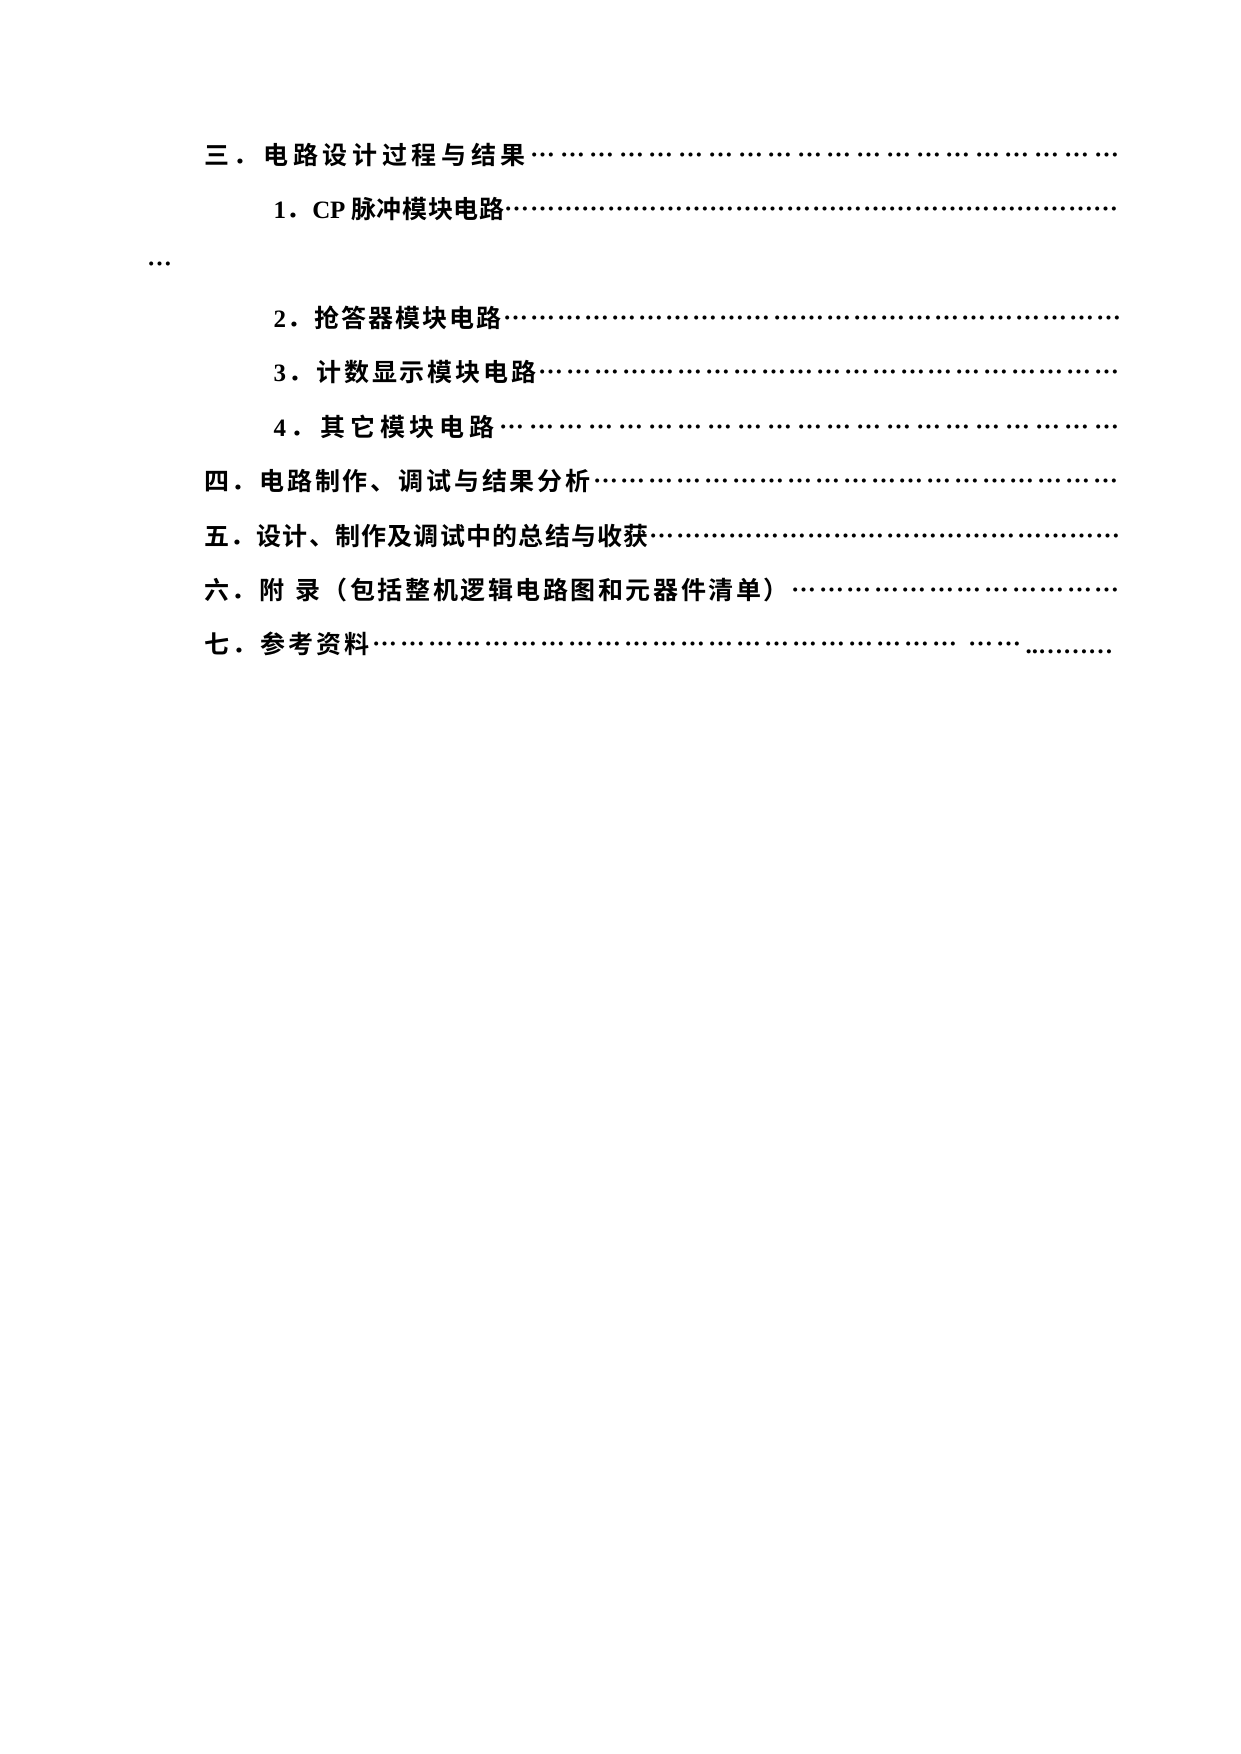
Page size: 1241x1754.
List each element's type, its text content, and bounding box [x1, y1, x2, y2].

text 六．附 录（包括整机逻辑电路图和元器件清单）……………………………… [148, 570, 1122, 607]
text 四．电路制作、调试与结果分析………………………………………………… [148, 462, 1122, 498]
text 七．参考资料……………………………………………………… ……..……… [148, 625, 1122, 661]
text 五．设计、制作及调试中的总结与收获……………………………………………… [148, 516, 1122, 552]
text 2．抢答器模块电路…………………………………………………………… [148, 298, 1122, 335]
text 3．计数显示模块电路……………………………………………………… [148, 353, 1122, 389]
text 1．CP脉冲模块电路………………………………………………………………… [148, 190, 1122, 280]
text 4．其它模块电路……………………………………………………… [148, 407, 1122, 443]
text 三．电路设计过程与结果…………………………………………………… [148, 135, 1122, 172]
